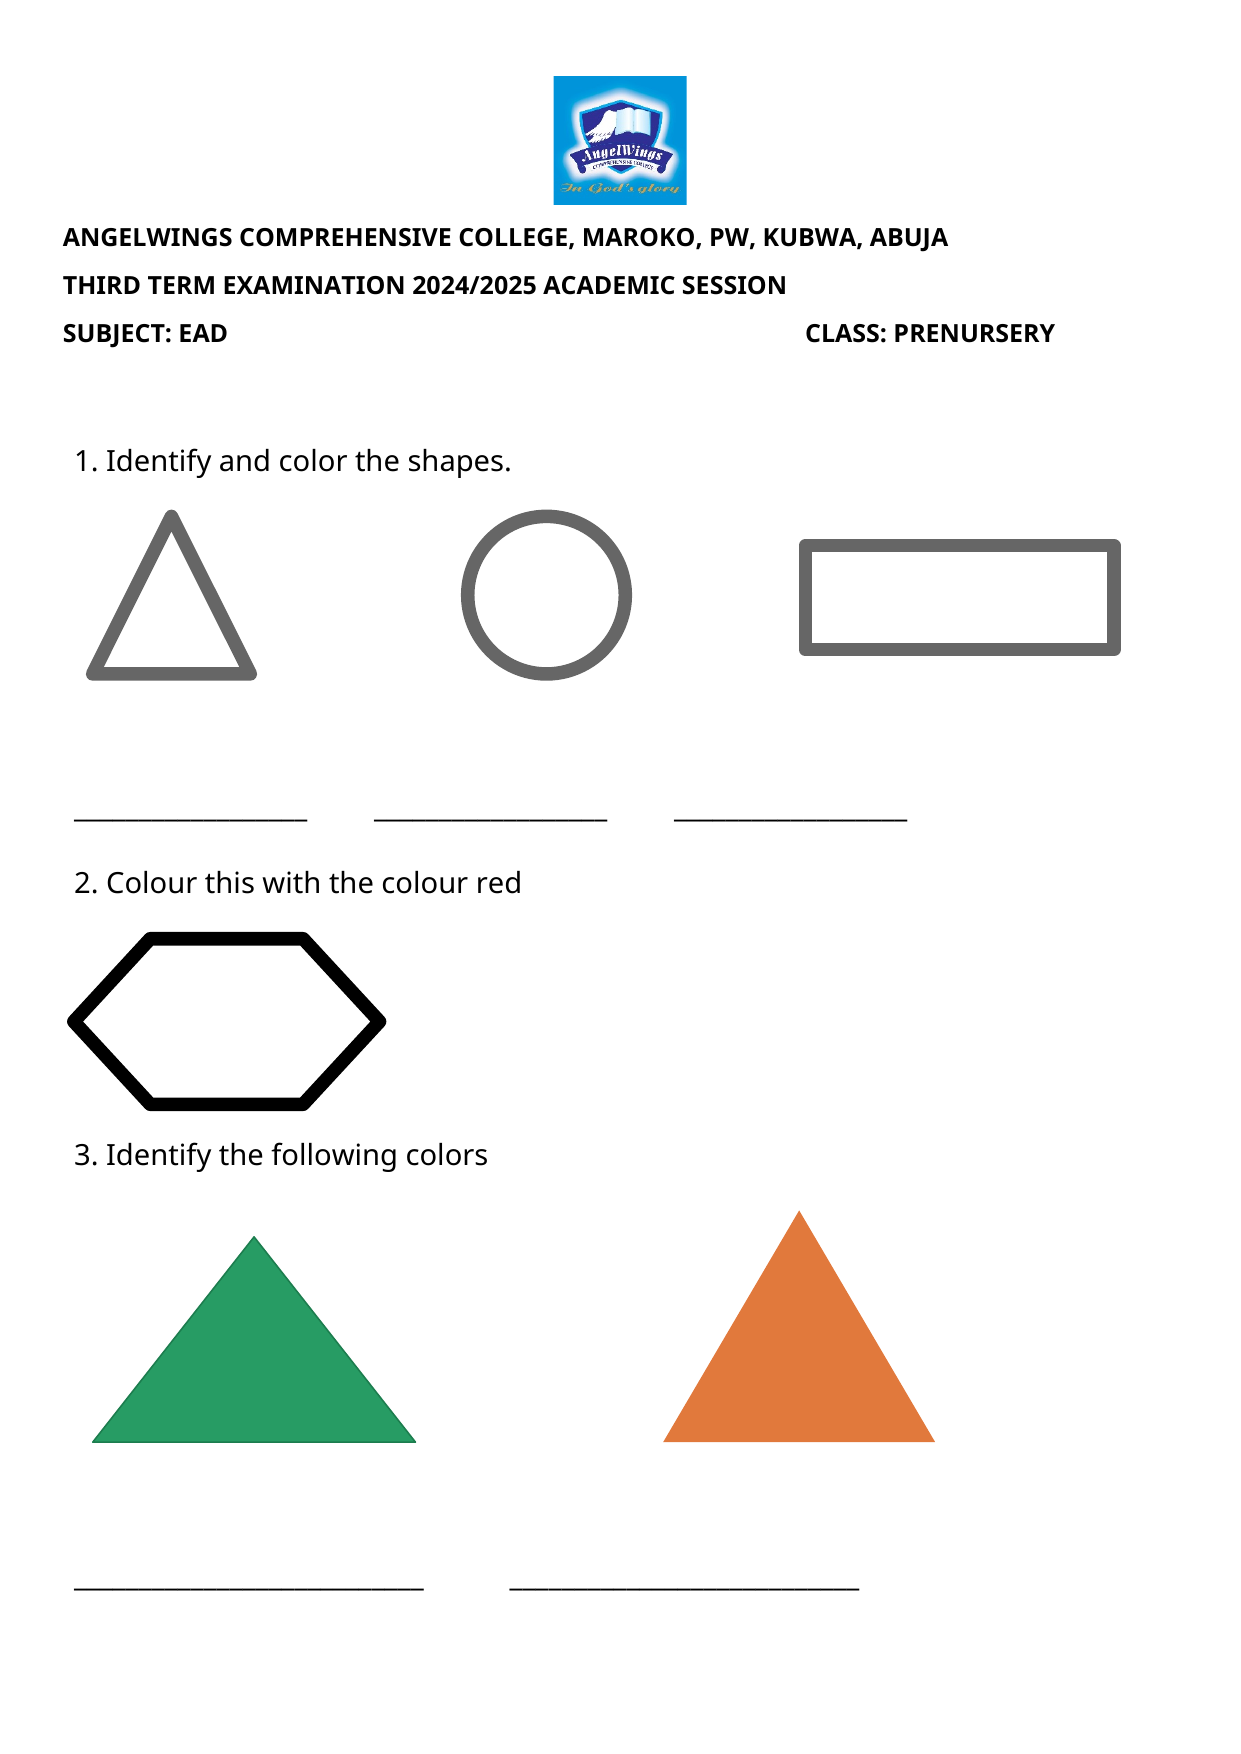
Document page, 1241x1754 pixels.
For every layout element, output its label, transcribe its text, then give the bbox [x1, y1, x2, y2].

text __________________ __________________ __________________ [74, 787, 1166, 826]
picture [639, 184, 654, 193]
table_cell THIRD TERM EXAMINATION 2024/2025 ACADEMIC SESSION [52, 268, 1168, 315]
picture [594, 183, 602, 193]
table_cell CLASS: PRENURSERY [794, 316, 1168, 363]
picture [563, 88, 679, 191]
picture [654, 187, 678, 193]
table_header ANGELWINGS COMPREHENSIVE COLLEGE, MAROKO, PW, KUBWA, ABUJA [52, 219, 1168, 267]
text ___________________________ ___________________________ [74, 1555, 1166, 1594]
text 2. Colour this with the colour red [74, 863, 1166, 902]
text 1. Identify and color the shapes. [74, 440, 1166, 480]
text 3. Identify the following colors [74, 1134, 1166, 1174]
table_cell SUBJECT: EAD [52, 316, 793, 363]
picture [564, 184, 581, 191]
